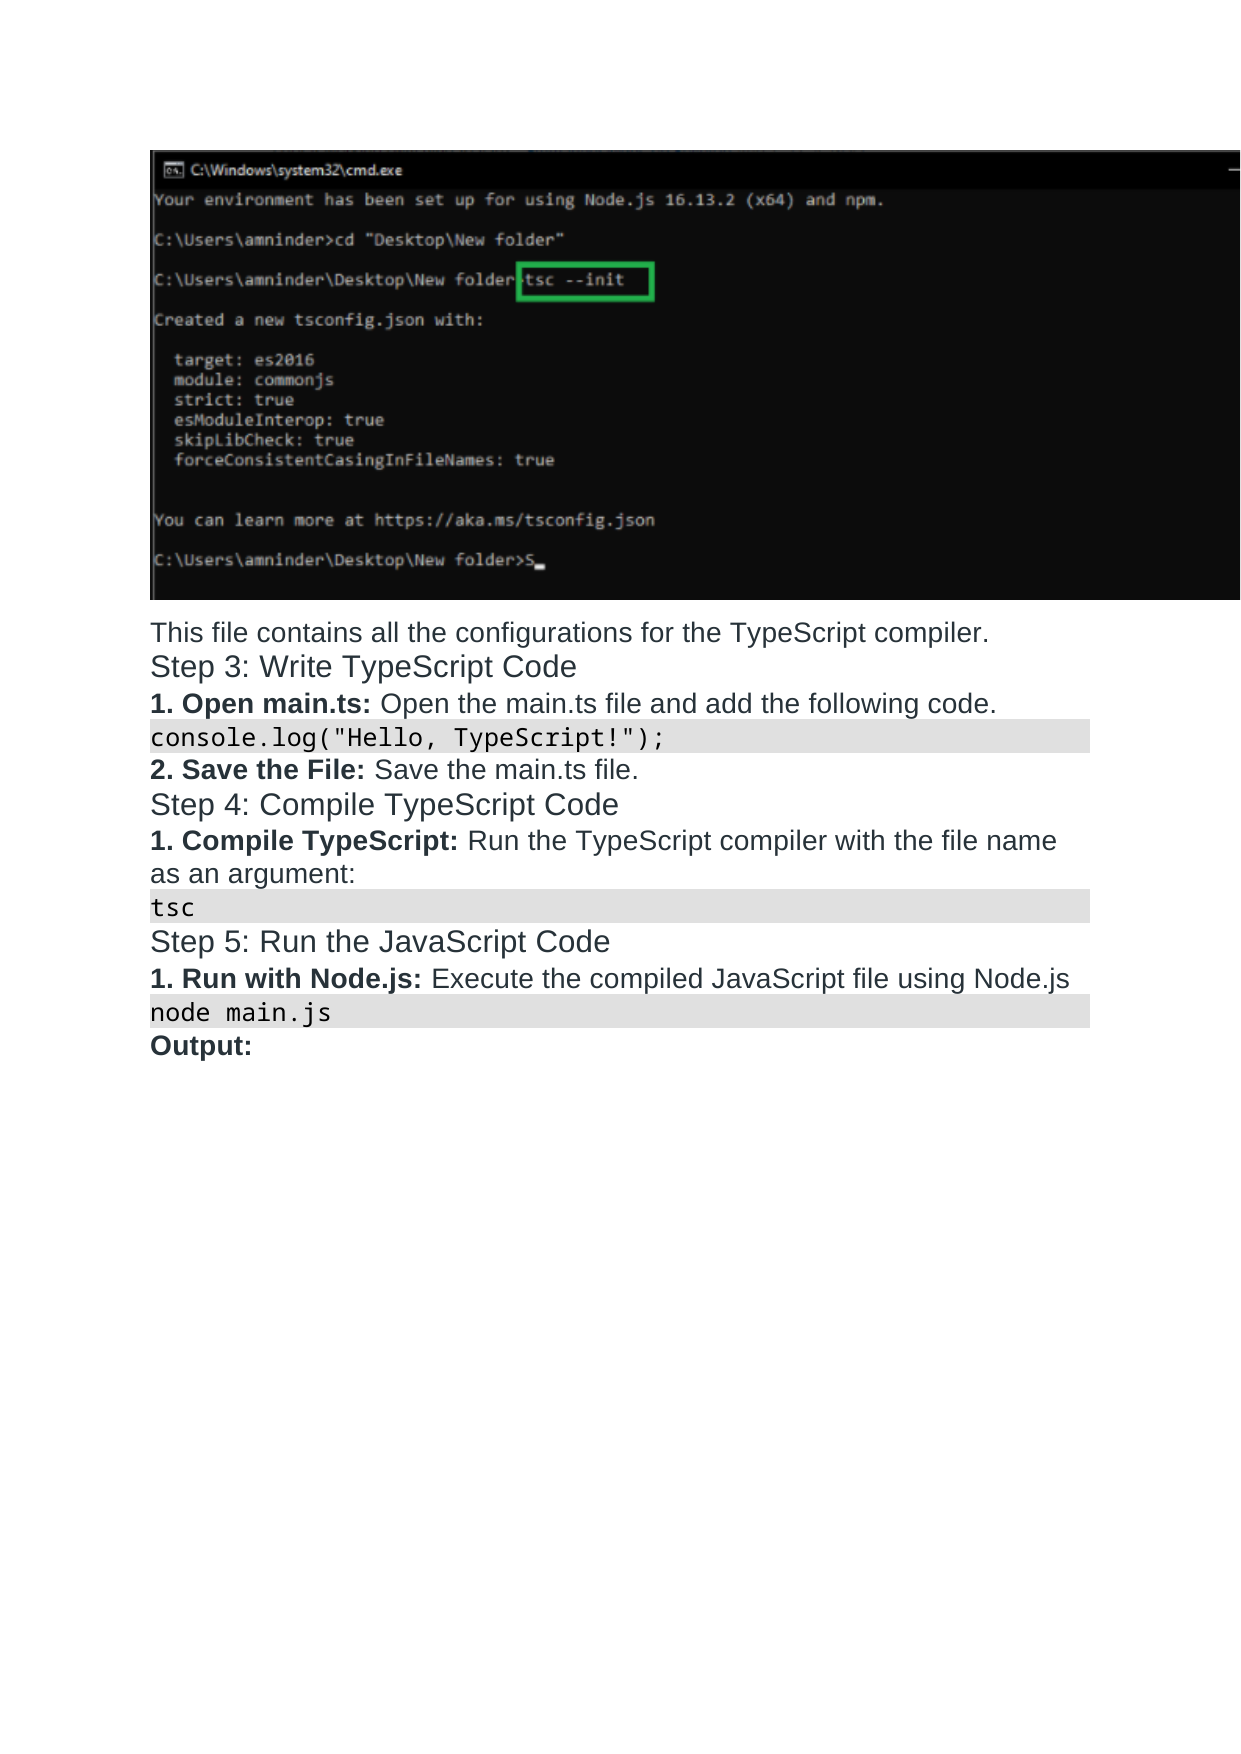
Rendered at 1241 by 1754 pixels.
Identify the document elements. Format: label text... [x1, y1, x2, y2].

picture [150, 150, 1241, 600]
text tsc [150, 889, 1090, 923]
text 2. Save the File: Save the main.ts file. [150, 753, 1090, 786]
subtitle Step 4: Compile TypeScript Code [150, 786, 1090, 822]
text console.log("Hello, TypeScript!"); [150, 719, 1090, 753]
subtitle Step 3: Write TypeScript Code [150, 648, 1090, 684]
text 1. Compile TypeScript: Run the TypeScript compiler with the file name as an argument: [150, 824, 1090, 889]
text Output: [150, 1028, 1090, 1061]
text 1. Open main.ts: Open the main.ts file and add the following code. [150, 687, 1090, 719]
text 1. Run with Node.js: Execute the compiled JavaScript file using Node.js [150, 962, 1090, 994]
text This file contains all the configurations for the TypeScript compiler. [150, 616, 1090, 648]
subtitle Step 5: Run the JavaScript Code [150, 923, 1090, 959]
text node main.js [150, 994, 1090, 1028]
